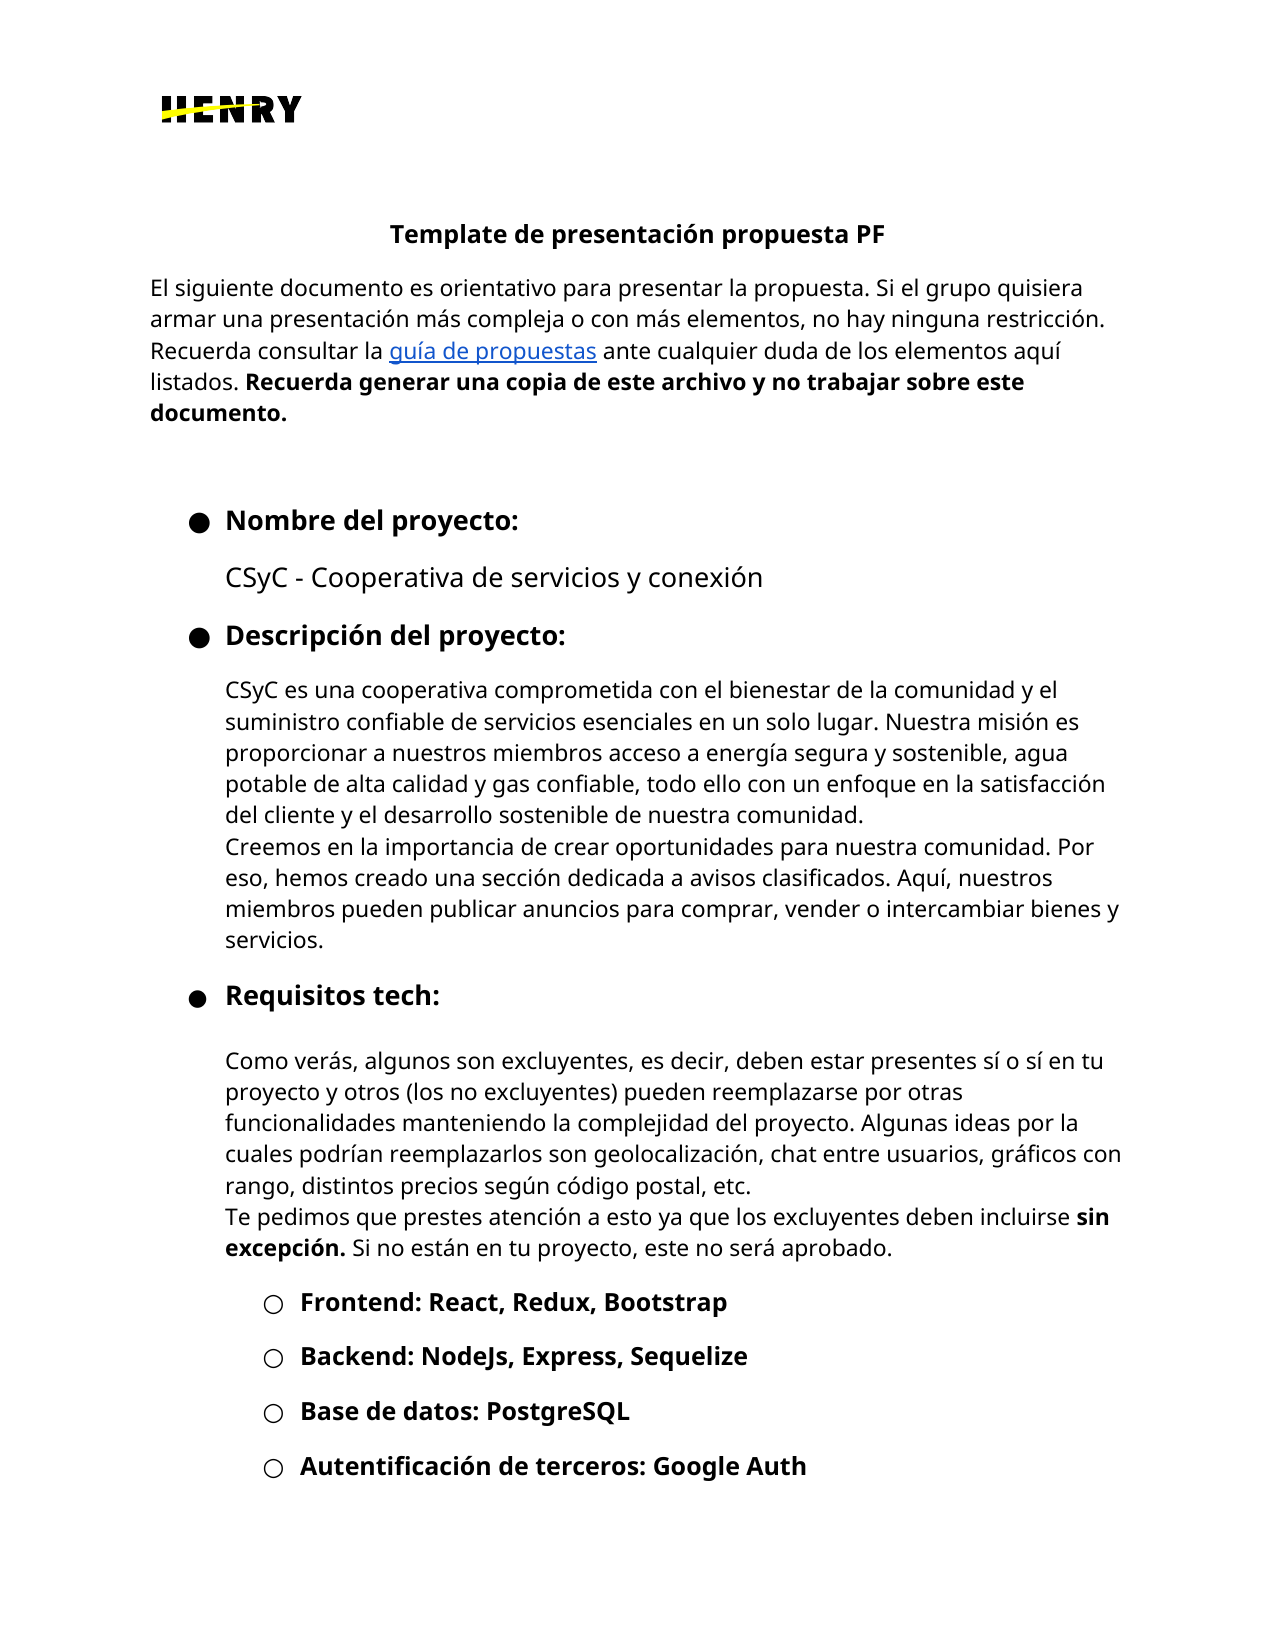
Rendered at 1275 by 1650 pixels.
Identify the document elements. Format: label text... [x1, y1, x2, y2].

list Requisitos tech: Como verás, algunos son excluyentes, es decir, deben estar presentes sí o sí en tu proyecto y otros (los no excluyentes) pueden reemplazarse por otras funcionalidades manteniendo la complejidad del proyecto. Algunas ideas por la cuales podrían reemplazarlos son geolocalización, chat entre usuarios, gráficos con rango, distintos precios según código postal, etc. Te pedimos que prestes atención a esto ya que los excluyentes deben incluirse sin excepción. Si no están en tu proyecto, este no será aprobado. [187, 976, 1125, 1263]
list Backend: NodeJs, Express, Sequelize [262, 1339, 1125, 1373]
list Creemos en la importancia de crear oportunidades para nuestra comunidad. Por eso, hemos creado una sección dedicada a avisos clasificados. Aquí, nuestros miembros pueden publicar anuncios para comprar, vender o intercambiar bienes y servicios. [225, 831, 1125, 956]
picture [150, 75, 321, 142]
text Template de presentación propuesta PF [150, 217, 1125, 251]
text CSyC - Cooperativa de servicios y conexión [225, 559, 1125, 596]
list CSyC es una cooperativa comprometida con el bienestar de la comunidad y el suministro confiable de servicios esenciales en un solo lugar. Nuestra misión es proporcionar a nuestros miembros acceso a energía segura y sostenible, agua potable de alta calidad y gas confiable, todo ello con un enfoque en la satisfacción del cliente y el desarrollo sostenible de nuestra comunidad. [225, 674, 1125, 831]
list Autentificación de terceros: Google Auth [262, 1449, 1125, 1483]
list Descripción del proyecto: [187, 617, 1125, 653]
list Base de datos: PostgreSQL [262, 1394, 1125, 1428]
text El siguiente documento es orientativo para presentar la propuesta. Si el grupo quisiera armar una presentación más compleja o con más elementos, no hay ninguna restricción. Recuerda consultar la guía de propuestas ante cualquier duda de los elementos aquí listados. Recuerda generar una copia de este archivo y no trabajar sobre este documento. [150, 272, 1125, 428]
list Nombre del proyecto: [187, 501, 1125, 538]
list Frontend: React, Redux, Bootstrap [262, 1284, 1125, 1318]
